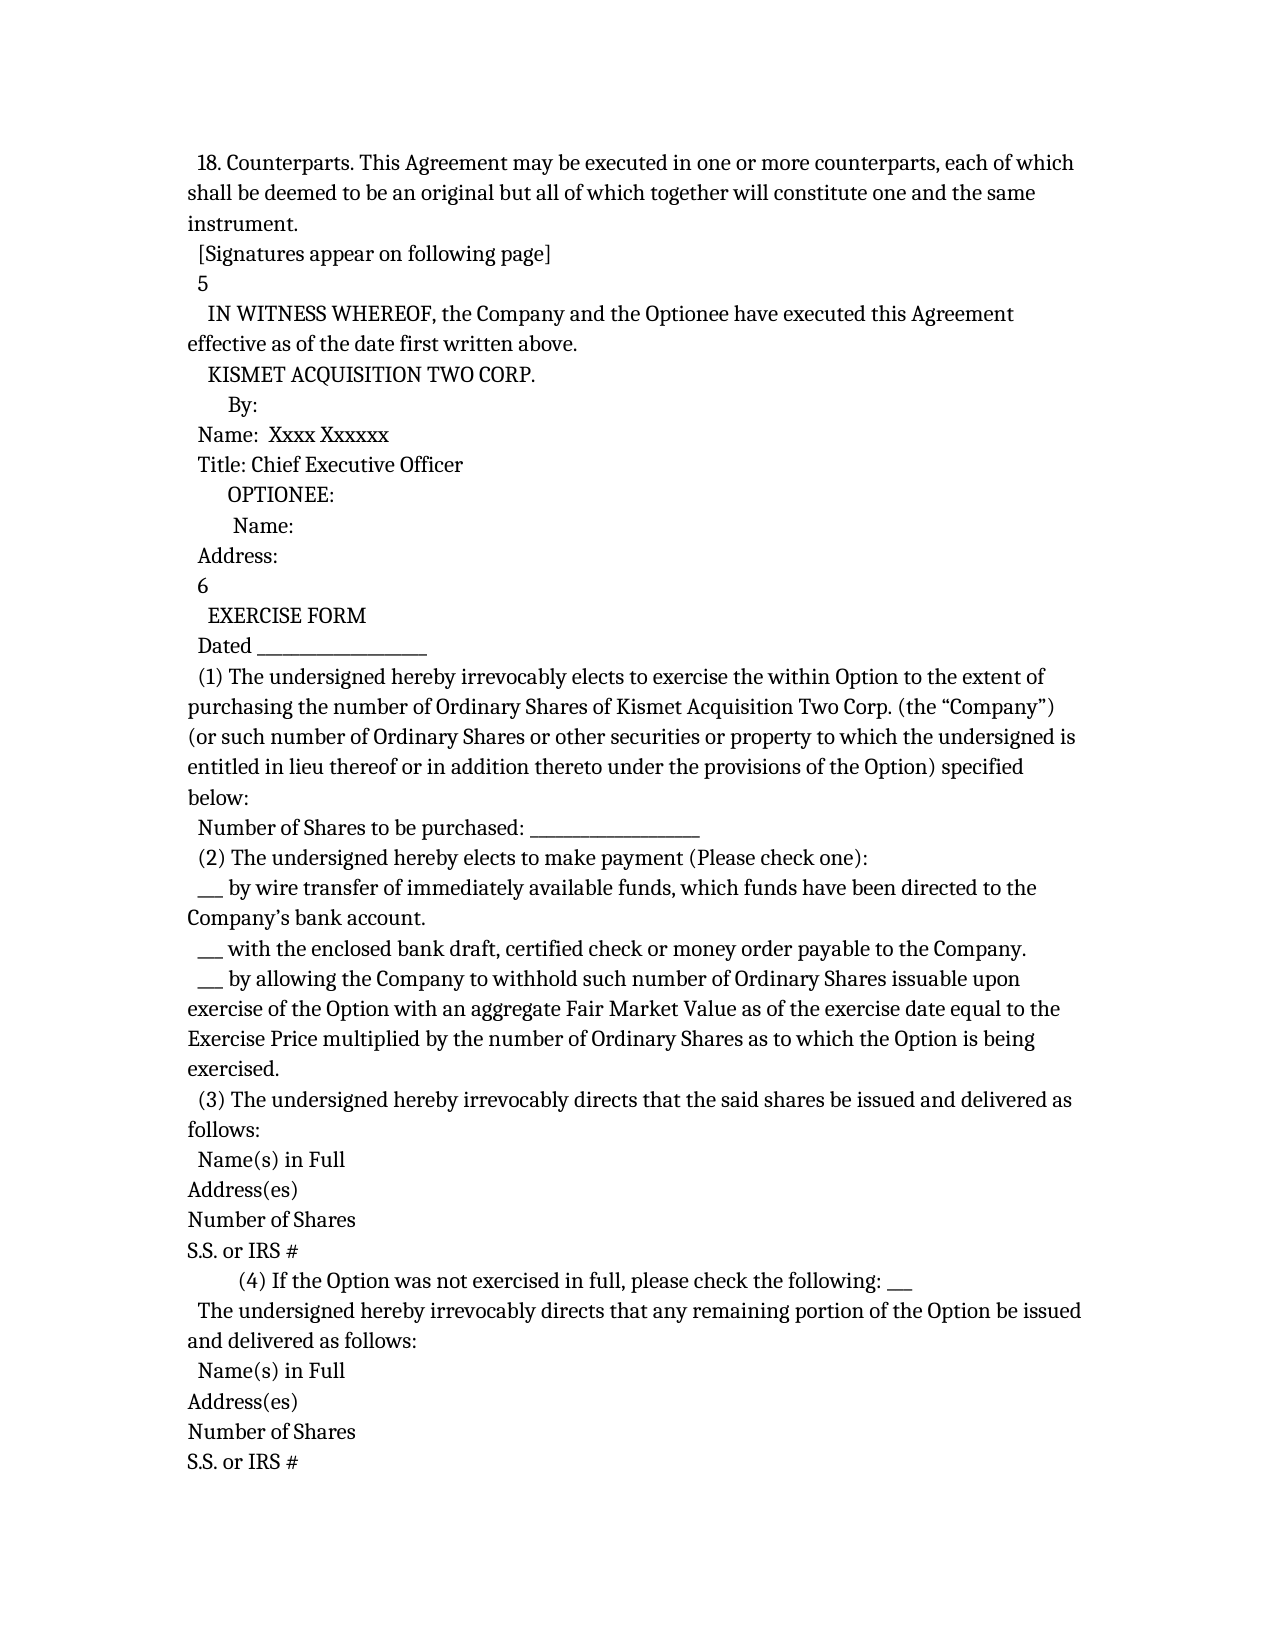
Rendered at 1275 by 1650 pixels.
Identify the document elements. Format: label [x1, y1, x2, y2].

text [187, 150, 1087, 1475]
